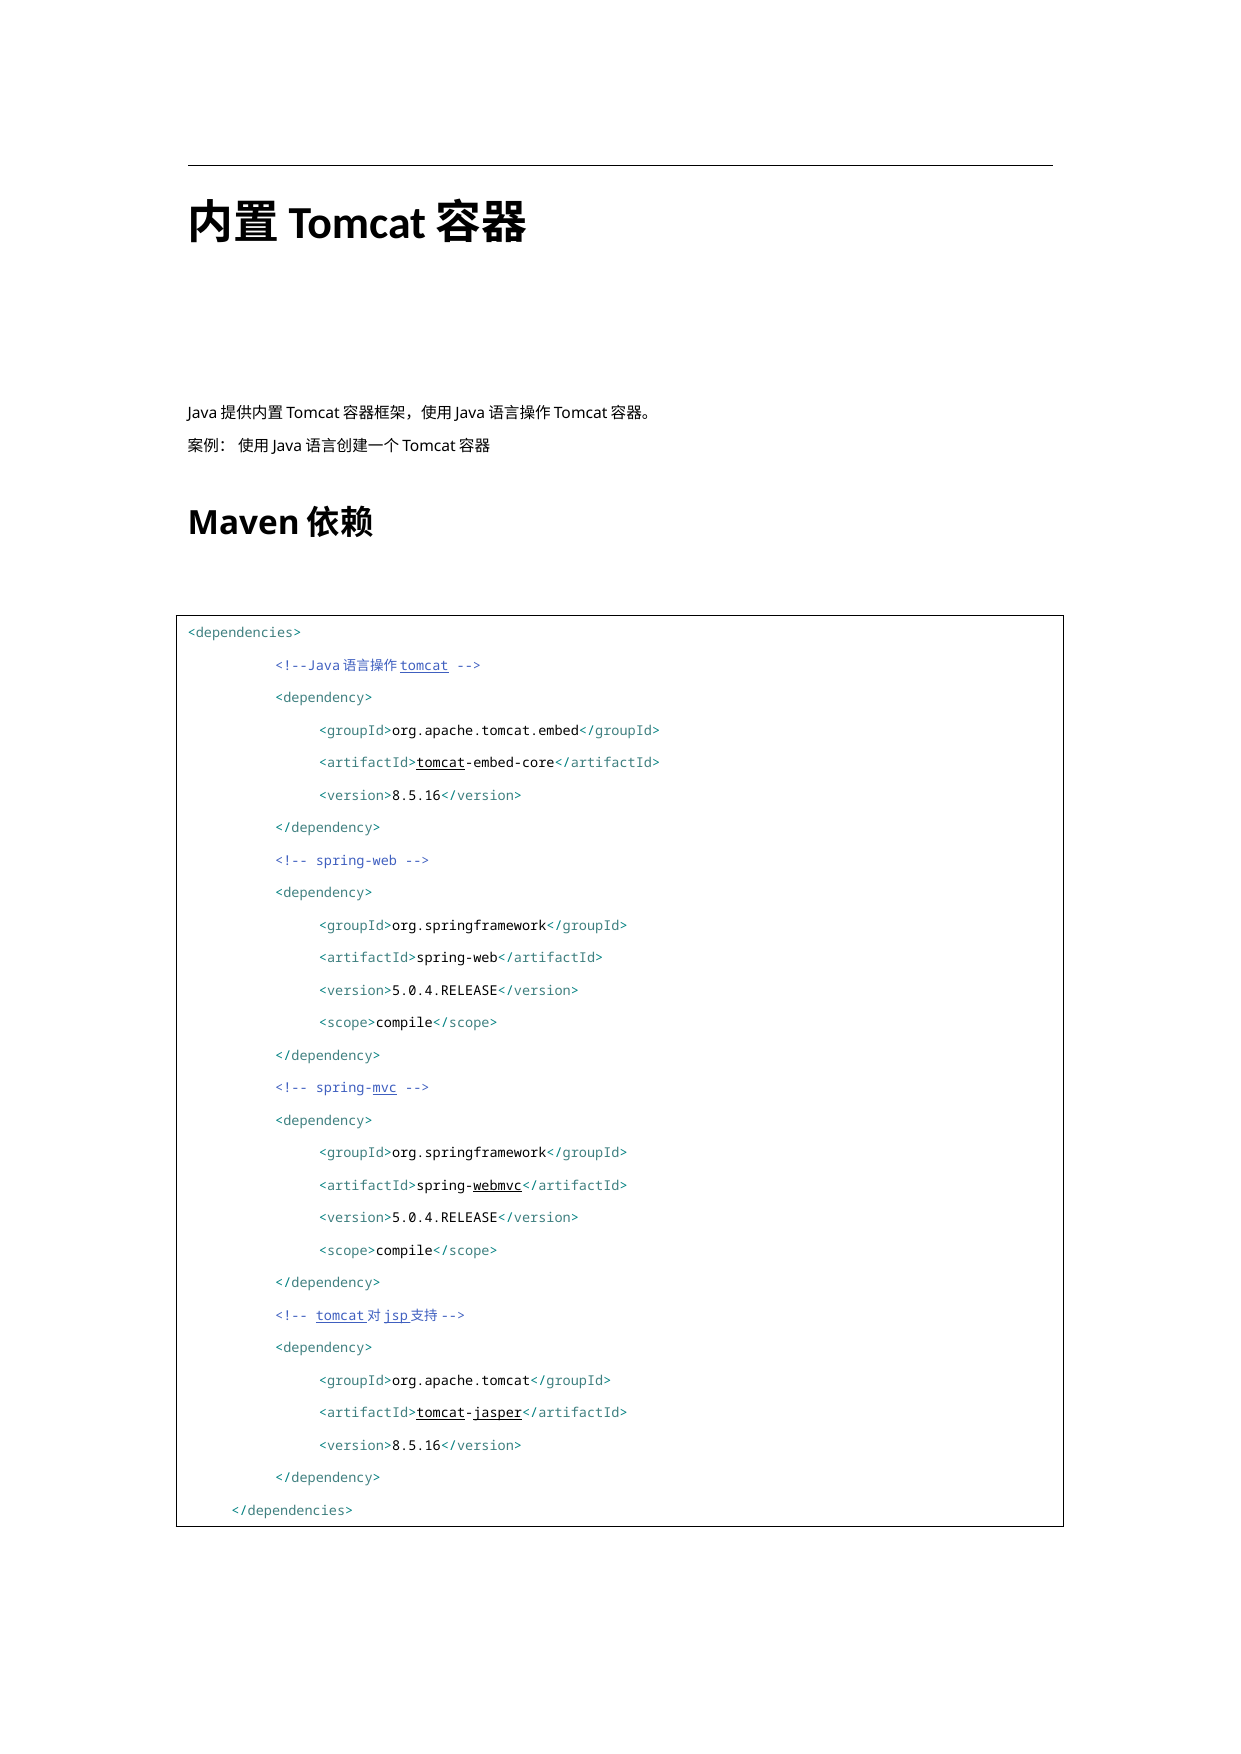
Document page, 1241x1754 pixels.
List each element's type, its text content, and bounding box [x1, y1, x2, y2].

text Java提供内置Tomcat容器框架，使用Java语言操作Tomcat容器。 [187, 396, 1053, 428]
subtitle 内置Tomcat容器 [187, 170, 1053, 268]
subtitle Maven依赖 [187, 488, 1053, 553]
table_header <dependencies> <!--Java语言操作tomcat --> <dependency> <groupId>org.apache.tomcat.embed</groupId> <artifactId>tomcat-embed-core</artifactId> <version>8.5.16</version> </dependency> <!-- spring-web --> <dependency> <groupId>org.springframework</groupId> <artifactId>spring-web</artifactId> <version>5.0.4.RELEASE</version> <scope>compile</scope> </dependency> <!-- spring-mvc --> <dependency> <groupId>org.springframework</groupId> <artifactId>spring-webmvc</artifactId> <version>5.0.4.RELEASE</version> <scope>compile</scope> </dependency> <!-- tomcat对jsp支持 --> <dependency> <groupId>org.apache.tomcat</groupId> <artifactId>tomcat-jasper</artifactId> <version>8.5.16</version> </dependency> </dependencies> [177, 616, 1063, 1526]
text 案例： 使用Java语言创建一个Tomcat容器 [187, 428, 1053, 461]
